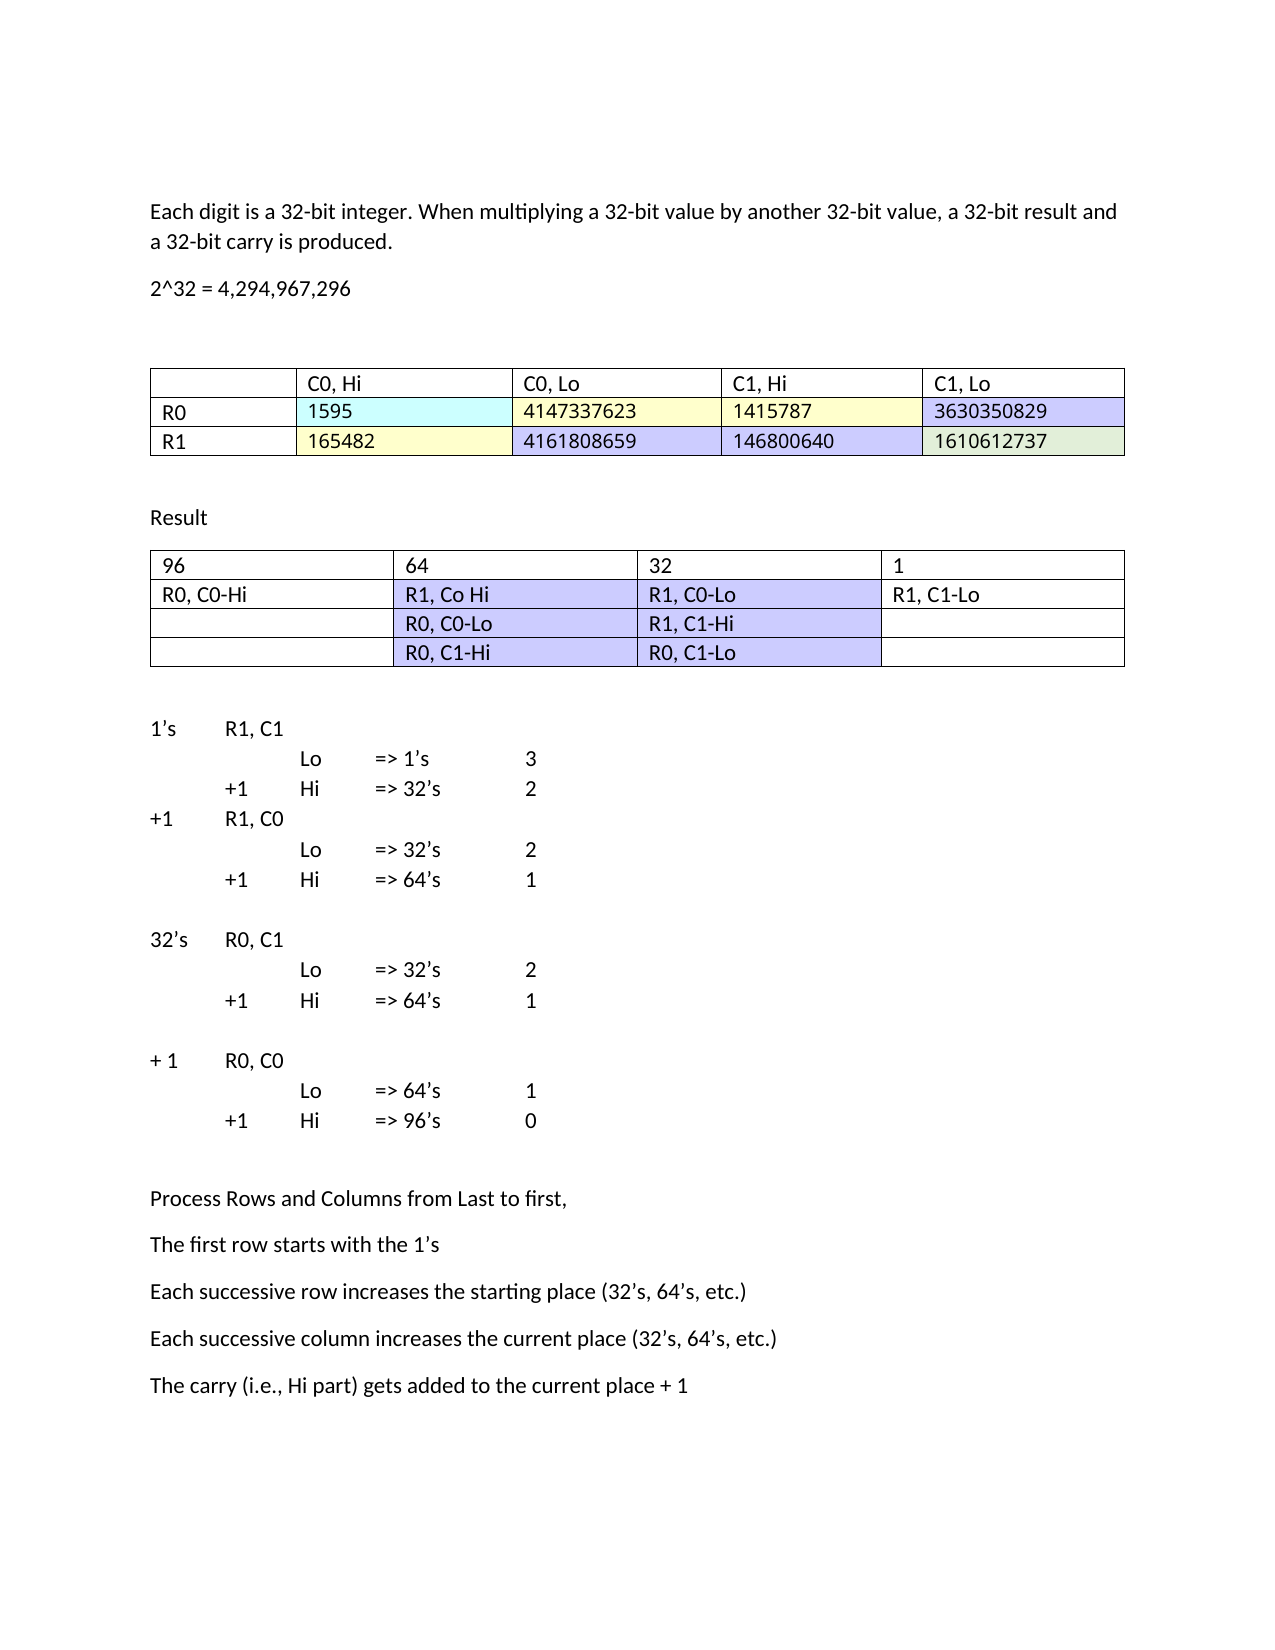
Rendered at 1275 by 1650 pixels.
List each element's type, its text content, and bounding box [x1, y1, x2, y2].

table_cell 1415787 [722, 398, 922, 426]
text The first row starts with the 1’s [150, 1231, 1125, 1258]
table_cell R1, C0-Lo [638, 580, 881, 608]
table_header 32 [638, 551, 881, 579]
table_cell R1, C1-Hi [638, 609, 881, 637]
text 32’s R0, C1 [150, 925, 1125, 953]
text Each digit is a 32-bit integer. When multiplying a 32-bit value by another 32-bit value, a 32-bit result and a 32-bit carry is produced. [150, 197, 1125, 255]
text Result [150, 503, 1125, 531]
text Each successive column increases the current place (32’s, 64’s, etc.) [150, 1324, 1125, 1352]
table_cell [151, 609, 393, 637]
table_cell R0, C0-Lo [394, 609, 637, 637]
table_header C0, Hi [297, 369, 512, 397]
table_cell R0, C1-Hi [394, 638, 637, 666]
table_cell R1, Co Hi [394, 580, 637, 608]
text +1 Hi => 64’s 1 [150, 865, 1125, 893]
table_header 96 [151, 551, 393, 579]
table_header C1, Hi [722, 369, 922, 397]
text 1’s R1, C1 [150, 714, 1125, 742]
table_cell 4161808659 [513, 427, 721, 455]
table_header 64 [394, 551, 637, 579]
table_cell R0, C0-Hi [151, 580, 393, 608]
table_header [151, 369, 296, 397]
text +1 R1, C0 [150, 804, 1125, 832]
text Lo => 32’s 2 [225, 835, 1125, 863]
table_cell 1595 [297, 398, 512, 426]
table_header C0, Lo [513, 369, 721, 397]
text +1 Hi => 64’s 1 [150, 986, 1125, 1014]
text The carry (i.e., Hi part) gets added to the current place + 1 [150, 1371, 1125, 1399]
table_cell 3630350829 [923, 398, 1124, 426]
table_cell 165482 [297, 427, 512, 455]
table_cell 4147337623 [513, 398, 721, 426]
text Lo => 32’s 2 [225, 956, 1125, 983]
table_cell [882, 609, 1124, 637]
table_cell 1610612737 [923, 427, 1124, 455]
table_cell R0 [151, 398, 296, 426]
table_cell R0, C1-Lo [638, 638, 881, 666]
text Process Rows and Columns from Last to first, [150, 1184, 1125, 1212]
table_cell [882, 638, 1124, 666]
table_header C1, Lo [923, 369, 1124, 397]
table_cell [151, 638, 393, 666]
table_cell R1, C1-Lo [882, 580, 1124, 608]
text Lo => 1’s 3 [225, 744, 1125, 772]
text + 1 R0, C0 [150, 1046, 1125, 1074]
table_cell R1 [151, 427, 296, 455]
text +1 Hi => 96’s 0 [150, 1107, 1125, 1134]
text Each successive row increases the starting place (32’s, 64’s, etc.) [150, 1277, 1125, 1305]
text Lo => 64’s 1 [225, 1076, 1125, 1104]
text 2^32 = 4,294,967,296 [150, 274, 1125, 302]
table_cell 146800640 [722, 427, 922, 455]
text +1 Hi => 32’s 2 [150, 774, 1125, 802]
table_header 1 [882, 551, 1124, 579]
